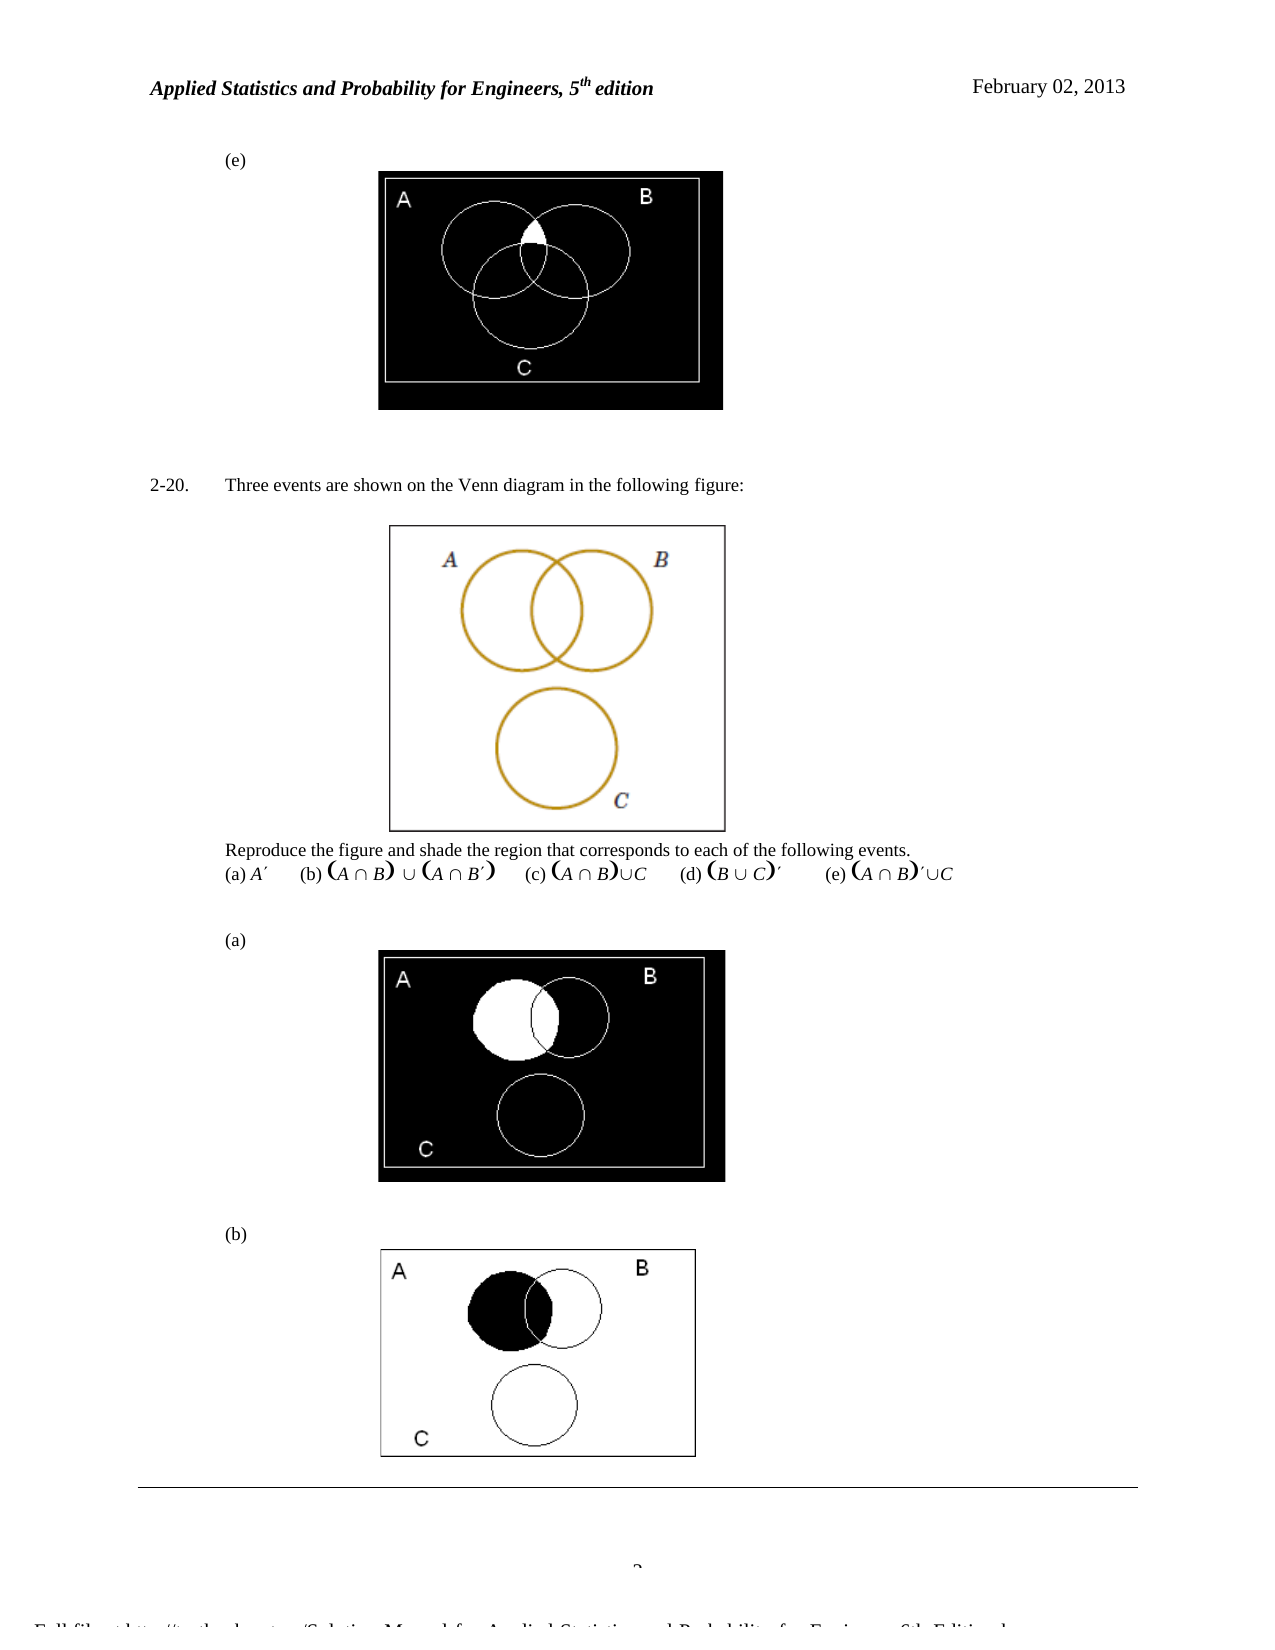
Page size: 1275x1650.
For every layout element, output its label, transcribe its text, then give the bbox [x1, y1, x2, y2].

picture [380, 1249, 696, 1457]
text (b) [225, 1223, 1177, 1244]
picture [378, 171, 724, 410]
picture [378, 950, 726, 1182]
picture [389, 525, 726, 832]
text (a) [225, 929, 1177, 950]
text (a) A (b) A  B  A  B (c) A  BC (d) B  C (e) A  BC [225, 861, 1177, 886]
text 2-20. Three events are shown on the Venn diagram in the following figure: [150, 474, 1177, 496]
text (e) [225, 149, 1177, 171]
